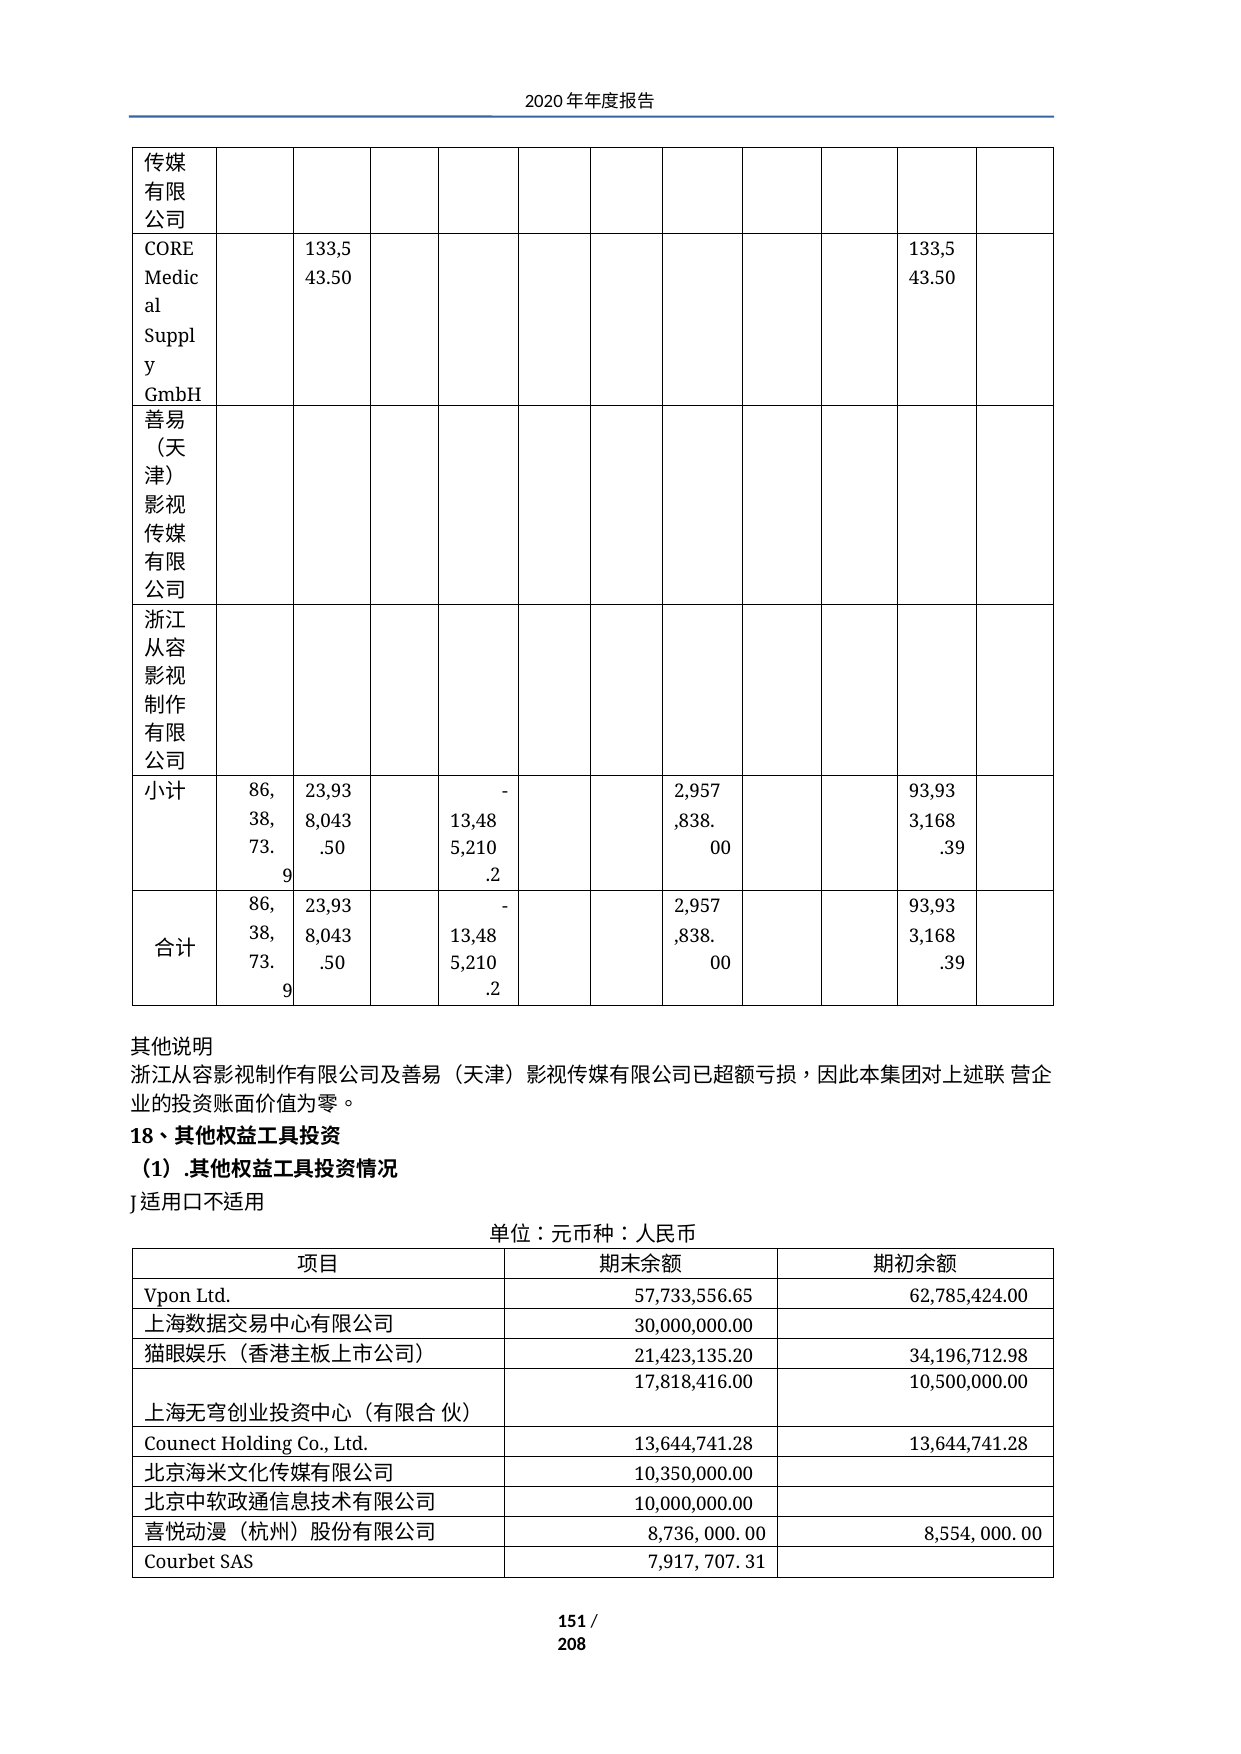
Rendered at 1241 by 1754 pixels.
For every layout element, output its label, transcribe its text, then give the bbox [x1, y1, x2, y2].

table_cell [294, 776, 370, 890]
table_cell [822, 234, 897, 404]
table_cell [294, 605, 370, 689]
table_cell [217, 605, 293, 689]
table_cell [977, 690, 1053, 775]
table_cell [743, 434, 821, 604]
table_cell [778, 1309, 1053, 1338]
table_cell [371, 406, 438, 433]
text 其他说明 [130, 1031, 1056, 1060]
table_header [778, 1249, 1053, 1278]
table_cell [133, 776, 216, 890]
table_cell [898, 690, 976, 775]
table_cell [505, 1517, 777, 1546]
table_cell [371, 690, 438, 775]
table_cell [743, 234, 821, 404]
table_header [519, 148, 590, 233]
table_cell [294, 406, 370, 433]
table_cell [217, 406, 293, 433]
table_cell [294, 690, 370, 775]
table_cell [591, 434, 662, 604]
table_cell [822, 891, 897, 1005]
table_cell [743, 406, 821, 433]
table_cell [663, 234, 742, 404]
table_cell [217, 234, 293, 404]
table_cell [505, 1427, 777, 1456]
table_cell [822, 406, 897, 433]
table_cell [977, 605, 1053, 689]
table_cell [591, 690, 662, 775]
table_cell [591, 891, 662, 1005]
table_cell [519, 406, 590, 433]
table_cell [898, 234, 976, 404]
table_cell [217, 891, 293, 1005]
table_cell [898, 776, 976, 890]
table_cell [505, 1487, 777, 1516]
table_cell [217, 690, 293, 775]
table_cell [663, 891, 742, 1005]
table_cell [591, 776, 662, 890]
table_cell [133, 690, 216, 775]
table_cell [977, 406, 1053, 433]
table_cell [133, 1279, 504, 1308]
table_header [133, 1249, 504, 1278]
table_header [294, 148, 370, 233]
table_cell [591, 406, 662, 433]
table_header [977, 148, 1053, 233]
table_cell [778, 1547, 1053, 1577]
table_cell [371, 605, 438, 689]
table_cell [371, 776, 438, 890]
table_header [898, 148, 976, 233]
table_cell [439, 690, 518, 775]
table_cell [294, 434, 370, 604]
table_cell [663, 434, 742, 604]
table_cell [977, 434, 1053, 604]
text J适用口不适用 [130, 1186, 1056, 1215]
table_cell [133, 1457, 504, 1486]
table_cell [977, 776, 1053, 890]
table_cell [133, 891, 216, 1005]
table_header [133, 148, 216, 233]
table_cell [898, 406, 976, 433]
text （1）.其他权益工具投资情况 [130, 1154, 1056, 1182]
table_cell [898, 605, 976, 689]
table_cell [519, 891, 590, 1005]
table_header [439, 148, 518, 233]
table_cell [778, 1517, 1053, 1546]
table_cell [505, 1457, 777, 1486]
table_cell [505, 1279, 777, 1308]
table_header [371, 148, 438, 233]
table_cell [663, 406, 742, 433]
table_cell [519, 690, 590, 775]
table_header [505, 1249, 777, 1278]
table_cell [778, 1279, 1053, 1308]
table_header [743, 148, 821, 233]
text 单位：元币种：人民币 [130, 1219, 1056, 1248]
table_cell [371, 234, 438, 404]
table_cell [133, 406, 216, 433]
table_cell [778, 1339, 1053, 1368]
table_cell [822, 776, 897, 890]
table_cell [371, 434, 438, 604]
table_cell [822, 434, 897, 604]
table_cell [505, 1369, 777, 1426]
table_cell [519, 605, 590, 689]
text 浙江从容影视制作有限公司及善易（天津）影视传媒有限公司已超额亏损，因此本集团对上述联 营企业的投资账面价值为零。 [130, 1060, 1056, 1117]
text 18、其他权益工具投资 [130, 1121, 1056, 1149]
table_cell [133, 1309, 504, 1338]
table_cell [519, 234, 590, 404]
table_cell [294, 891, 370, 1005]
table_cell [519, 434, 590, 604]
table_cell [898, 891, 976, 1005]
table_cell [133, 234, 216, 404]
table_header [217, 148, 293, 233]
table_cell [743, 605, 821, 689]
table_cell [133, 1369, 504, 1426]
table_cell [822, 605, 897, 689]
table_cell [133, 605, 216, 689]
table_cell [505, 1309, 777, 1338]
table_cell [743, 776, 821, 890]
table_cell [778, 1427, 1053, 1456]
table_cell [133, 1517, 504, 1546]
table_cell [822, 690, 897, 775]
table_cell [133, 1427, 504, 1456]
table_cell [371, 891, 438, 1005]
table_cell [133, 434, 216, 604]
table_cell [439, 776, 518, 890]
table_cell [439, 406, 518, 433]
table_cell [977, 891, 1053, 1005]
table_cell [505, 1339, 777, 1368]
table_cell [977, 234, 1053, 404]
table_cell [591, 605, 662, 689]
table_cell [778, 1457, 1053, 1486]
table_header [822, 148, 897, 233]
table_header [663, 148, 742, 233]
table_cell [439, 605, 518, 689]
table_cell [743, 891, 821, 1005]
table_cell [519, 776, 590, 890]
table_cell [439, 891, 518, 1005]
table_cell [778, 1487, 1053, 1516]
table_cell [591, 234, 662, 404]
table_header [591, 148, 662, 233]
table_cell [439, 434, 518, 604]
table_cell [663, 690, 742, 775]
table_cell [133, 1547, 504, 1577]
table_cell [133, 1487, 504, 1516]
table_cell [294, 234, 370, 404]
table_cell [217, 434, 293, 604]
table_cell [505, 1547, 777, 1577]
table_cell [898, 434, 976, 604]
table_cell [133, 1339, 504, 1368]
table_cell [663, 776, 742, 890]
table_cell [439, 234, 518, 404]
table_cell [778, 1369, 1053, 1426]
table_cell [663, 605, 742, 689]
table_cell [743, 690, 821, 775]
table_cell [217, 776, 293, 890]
